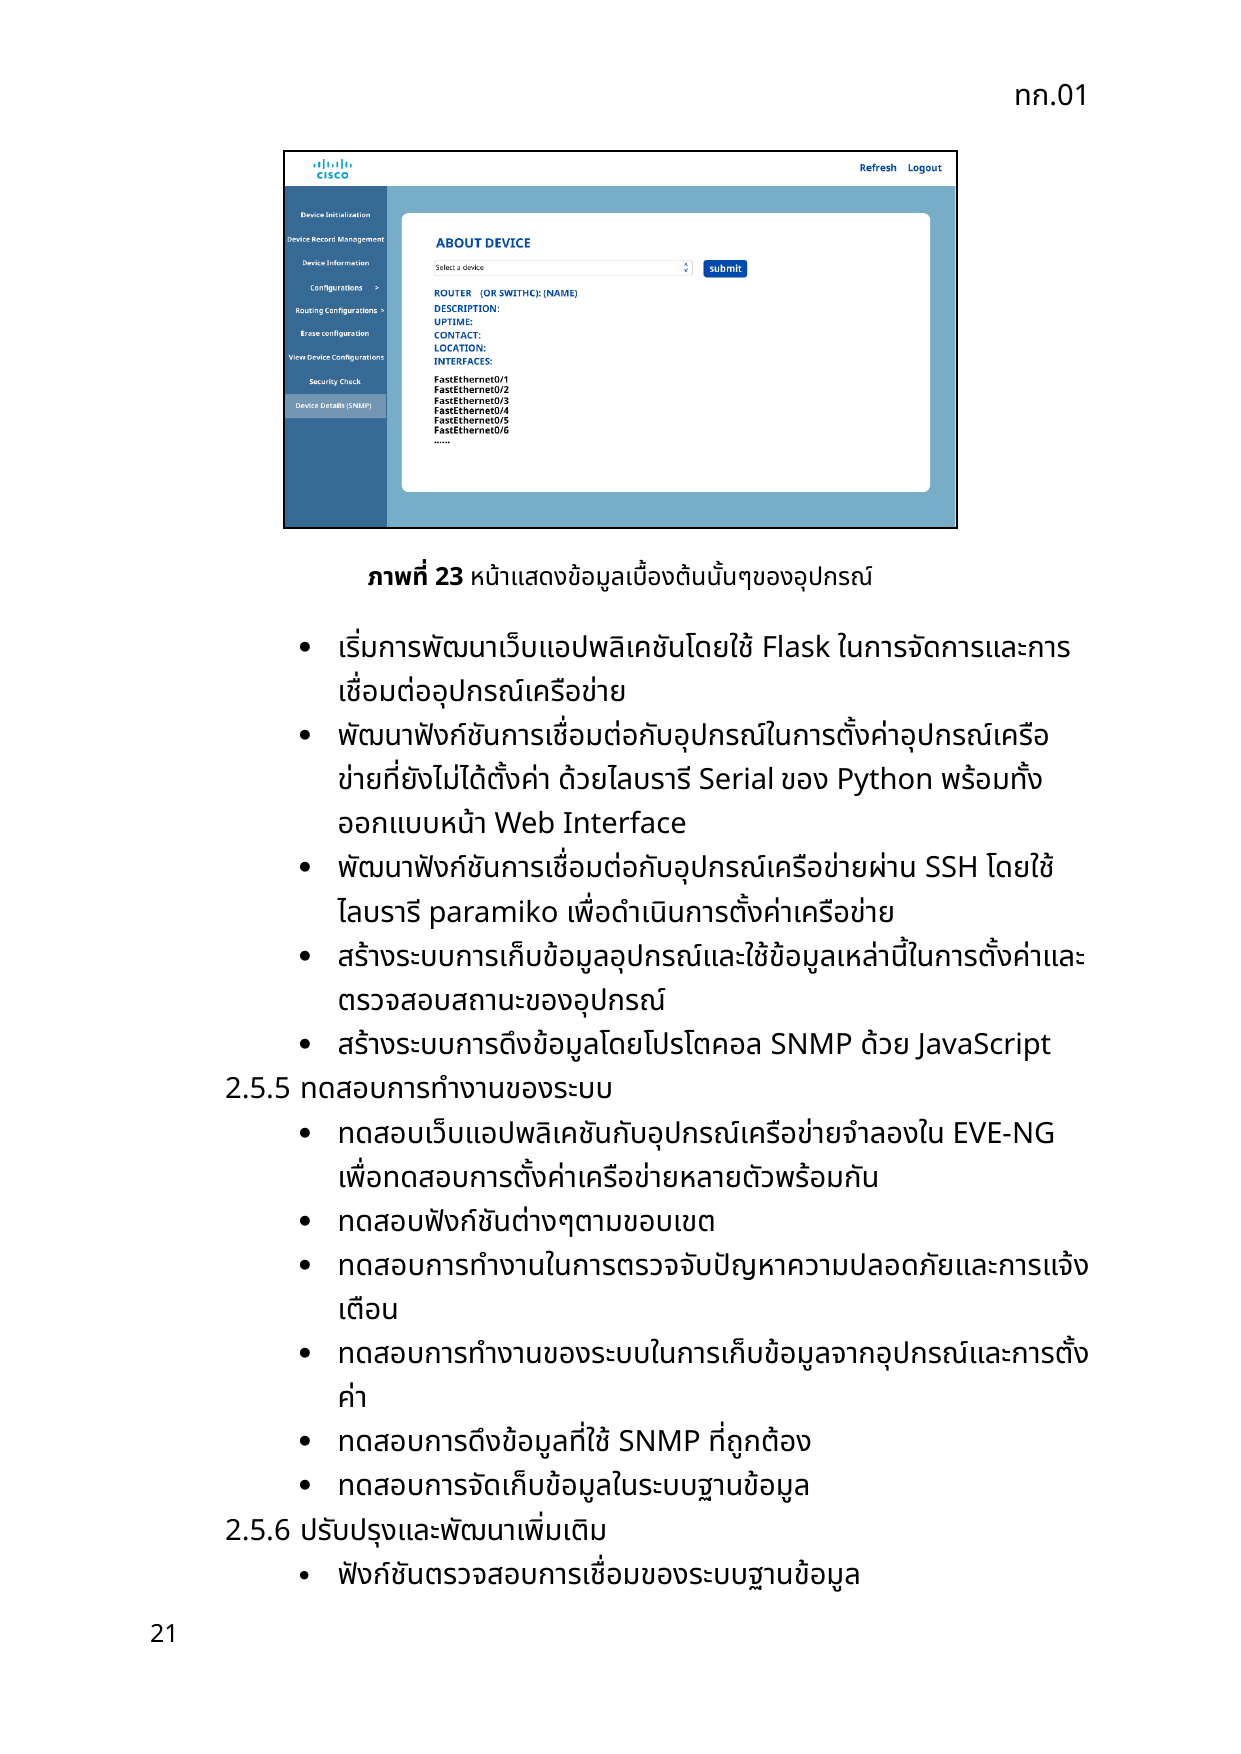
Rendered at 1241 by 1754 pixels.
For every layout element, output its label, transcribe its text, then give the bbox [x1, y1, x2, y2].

list สร้างระบบการเก็บข้อมูลอุปกรณ์และใช้ข้อมูลเหล่านี้ในการตั้งค่าและตรวจสอบสถานะของอุปกรณ์ [300, 935, 1090, 1023]
list ทดสอบการทำงานในการตรวจจับปัญหาความปลอดภัยและการแจ้งเตือน [300, 1244, 1090, 1332]
list พัฒนาฟังก์ชันการเชื่อมต่อกับอุปกรณ์ในการตั้งค่าอุปกรณ์เครือข่ายที่ยังไม่ได้ตั้งค่า ด้วยไลบรารี Serialของ Python พร้อมทั้งออกแบบหน้า Web Interface [300, 714, 1090, 847]
list ทดสอบการดึงข้อมูลที่ใช้ SNMP ที่ถูกต้อง [300, 1421, 1090, 1465]
list เริ่มการพัฒนาเว็บแอปพลิเคชันโดยใช้ Flask ในการจัดการและการเชื่อมต่ออุปกรณ์เครือข่าย [300, 626, 1090, 714]
list ทดสอบการจัดเก็บข้อมูลในระบบฐานข้อมูล [300, 1465, 1090, 1509]
list ทดสอบการทำงานของระบบ [225, 1068, 1090, 1112]
picture [285, 152, 956, 527]
text ภาพที่ 23 หน้าแสดงข้อมูลเบื้องต้นนั้นๆของอุปกรณ์ [150, 559, 1090, 597]
list ฟังก์ชันตรวจสอบการเชื่อมของระบบฐานข้อมูล [300, 1553, 1090, 1597]
list ปรับปรุงและพัฒนาเพิ่มเติม [225, 1509, 1090, 1553]
list ทดสอบเว็บแอปพลิเคชันกับอุปกรณ์เครือข่ายจำลองใน EVE-NG เพื่อทดสอบการตั้งค่าเครือข่ายหลายตัวพร้อมกัน [300, 1112, 1090, 1200]
list สร้างระบบการดึงข้อมูลโดยโปรโตคอล SNMP ด้วย JavaScript [300, 1023, 1090, 1068]
list พัฒนาฟังก์ชันการเชื่อมต่อกับอุปกรณ์เครือข่ายผ่าน SSH โดยใช้ไลบรารี paramiko เพื่อดำเนินการตั้งค่าเครือข่าย [300, 847, 1090, 935]
list ทดสอบฟังก์ชันต่างๆตามขอบเขต [300, 1200, 1090, 1244]
list ทดสอบการทำงานของระบบในการเก็บข้อมูลจากอุปกรณ์และการตั้งค่า [300, 1332, 1090, 1421]
